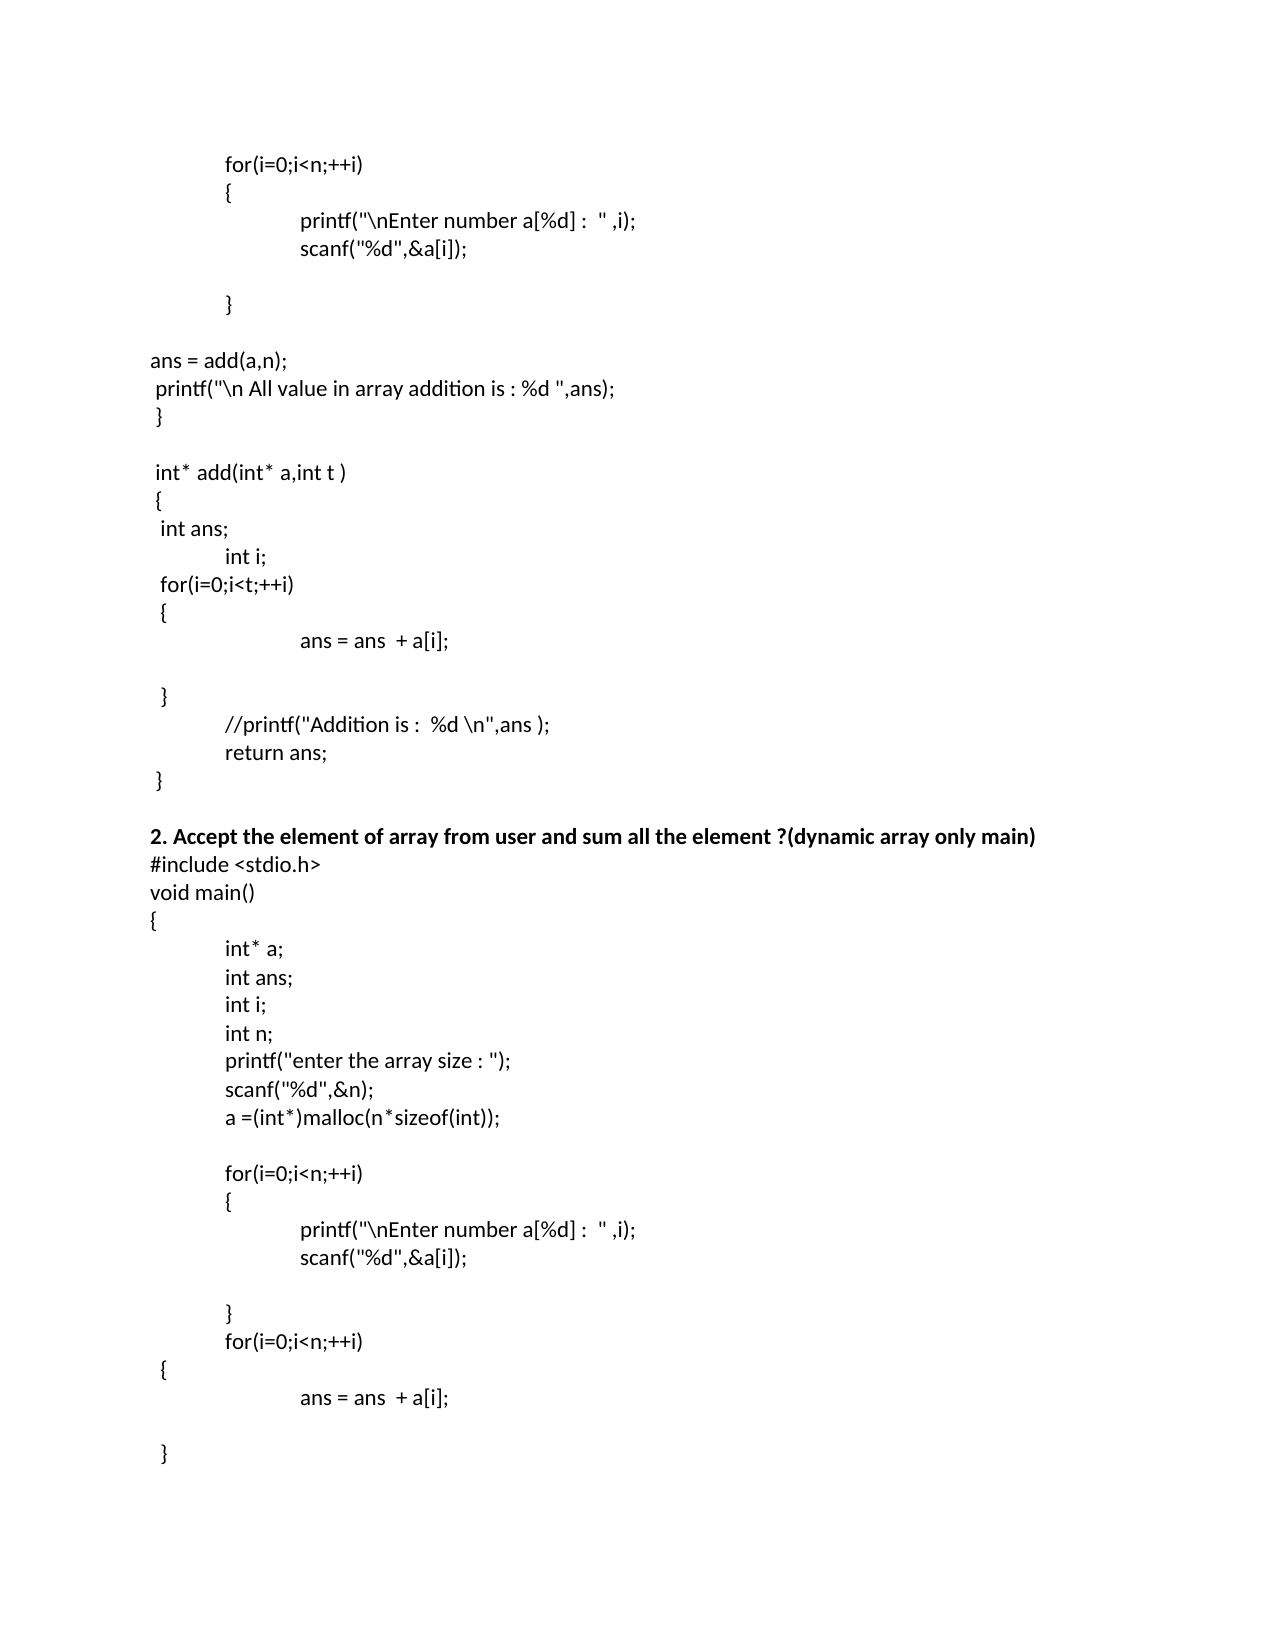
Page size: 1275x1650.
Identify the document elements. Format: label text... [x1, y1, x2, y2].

text int i; [150, 991, 1125, 1019]
text int* add(int* a,int t ) [150, 458, 1125, 486]
text printf("enter the array size : "); [150, 1047, 1125, 1075]
text 2. Accept the element of array from user and sum all the element ?(dynamic array only main) [150, 822, 1125, 851]
text int ans; [150, 963, 1125, 991]
text { [150, 178, 1125, 206]
text { [150, 1355, 1125, 1383]
text } [150, 402, 1125, 430]
text ans = add(a,n); [150, 346, 1125, 374]
text for(i=0;i<n;++i) [150, 1159, 1125, 1187]
text #include <stdio.h> [150, 851, 1125, 878]
text return ans; [150, 738, 1125, 766]
text int i; [150, 542, 1125, 570]
text printf("\nEnter number a[%d] : " ,i); [150, 206, 1125, 234]
text { [150, 1187, 1125, 1215]
text scanf("%d",&a[i]); [150, 1243, 1125, 1271]
text //printf("Addition is : %d \n",ans ); [150, 710, 1125, 738]
text for(i=0;i<t;++i) [150, 570, 1125, 598]
text printf("\n All value in array addition is : %d ",ans); [150, 374, 1125, 402]
text int ans; [150, 514, 1125, 542]
text { [150, 486, 1125, 514]
text printf("\nEnter number a[%d] : " ,i); [150, 1215, 1125, 1243]
text scanf("%d",&a[i]); [150, 234, 1125, 262]
text ans = ans + a[i]; [150, 1383, 1125, 1411]
text } [150, 766, 1125, 794]
text for(i=0;i<n;++i) [150, 150, 1125, 178]
text scanf("%d",&n); [150, 1075, 1125, 1103]
text int n; [150, 1019, 1125, 1047]
text } [150, 1439, 1125, 1467]
text for(i=0;i<n;++i) [150, 1327, 1125, 1355]
text ans = ans + a[i]; [150, 626, 1125, 654]
text int* a; [150, 934, 1125, 963]
text { [150, 598, 1125, 626]
text } [150, 290, 1125, 318]
text } [150, 682, 1125, 710]
text } [150, 1299, 1125, 1327]
text { [150, 907, 1125, 934]
text void main() [150, 878, 1125, 907]
text a =(int*)malloc(n*sizeof(int)); [150, 1103, 1125, 1131]
